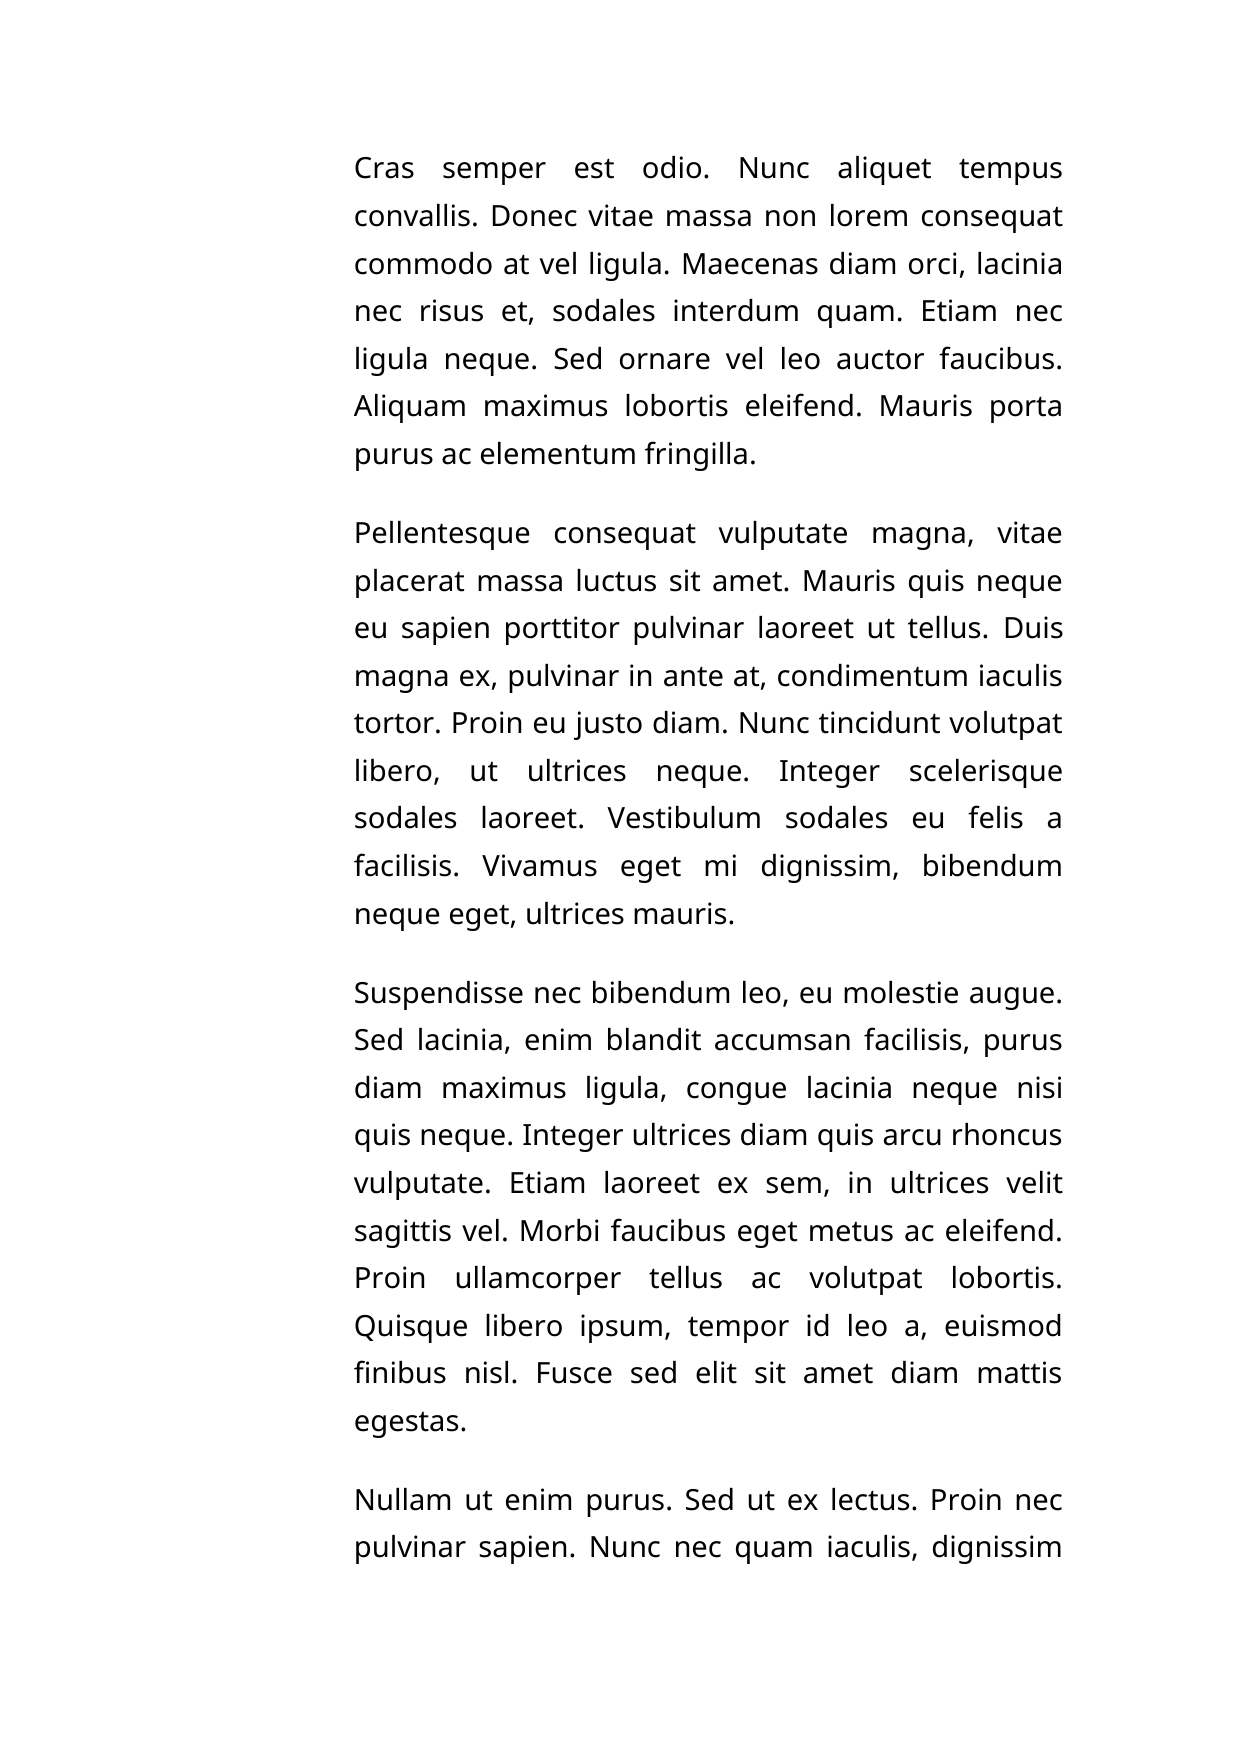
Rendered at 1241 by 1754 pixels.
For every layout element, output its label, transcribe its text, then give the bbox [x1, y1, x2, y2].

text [354, 1479, 1064, 1566]
text Suspendisse nec bibendum leo, eu molestie augue. Sed lacinia, enim blandit accumsan facilisis, purus diam maximus ligula, congue lacinia neque nisi quis neque. Integer ultrices diam quis arcu rhoncus vulputate. Etiam laoreet ex sem, in ultrices velit sagittis vel. Morbi faucibus eget metus ac eleifend. Proin ullamcorper tellus ac volutpat lobortis. Quisque libero ipsum, tempor id leo a, euismod finibus nisl. Fusce sed elit sit amet diam mattis egestas. [354, 972, 1064, 1440]
text Pellentesque consequat vulputate magna, vitae placerat massa luctus sit amet. Mauris quis neque eu sapien porttitor pulvinar laoreet ut tellus. Duis magna ex, pulvinar in ante at, condimentum iaculis tortor. Proin eu justo diam. Nunc tincidunt volutpat libero, ut ultrices neque. Integer scelerisque sodales laoreet. Vestibulum sodales eu felis a facilisis. Vivamus eget mi dignissim, bibendum neque eget, ultrices mauris. [354, 512, 1064, 933]
text Cras semper est odio. Nunc aliquet tempus convallis. Donec vitae massa non lorem consequat commodo at vel ligula. Maecenas diam orci, lacinia nec risus et, sodales interdum quam. Etiam nec ligula neque. Sed ornare vel leo auctor faucibus. Aliquam maximus lobortis eleifend. Mauris porta purus ac elementum fringilla. [354, 148, 1064, 473]
